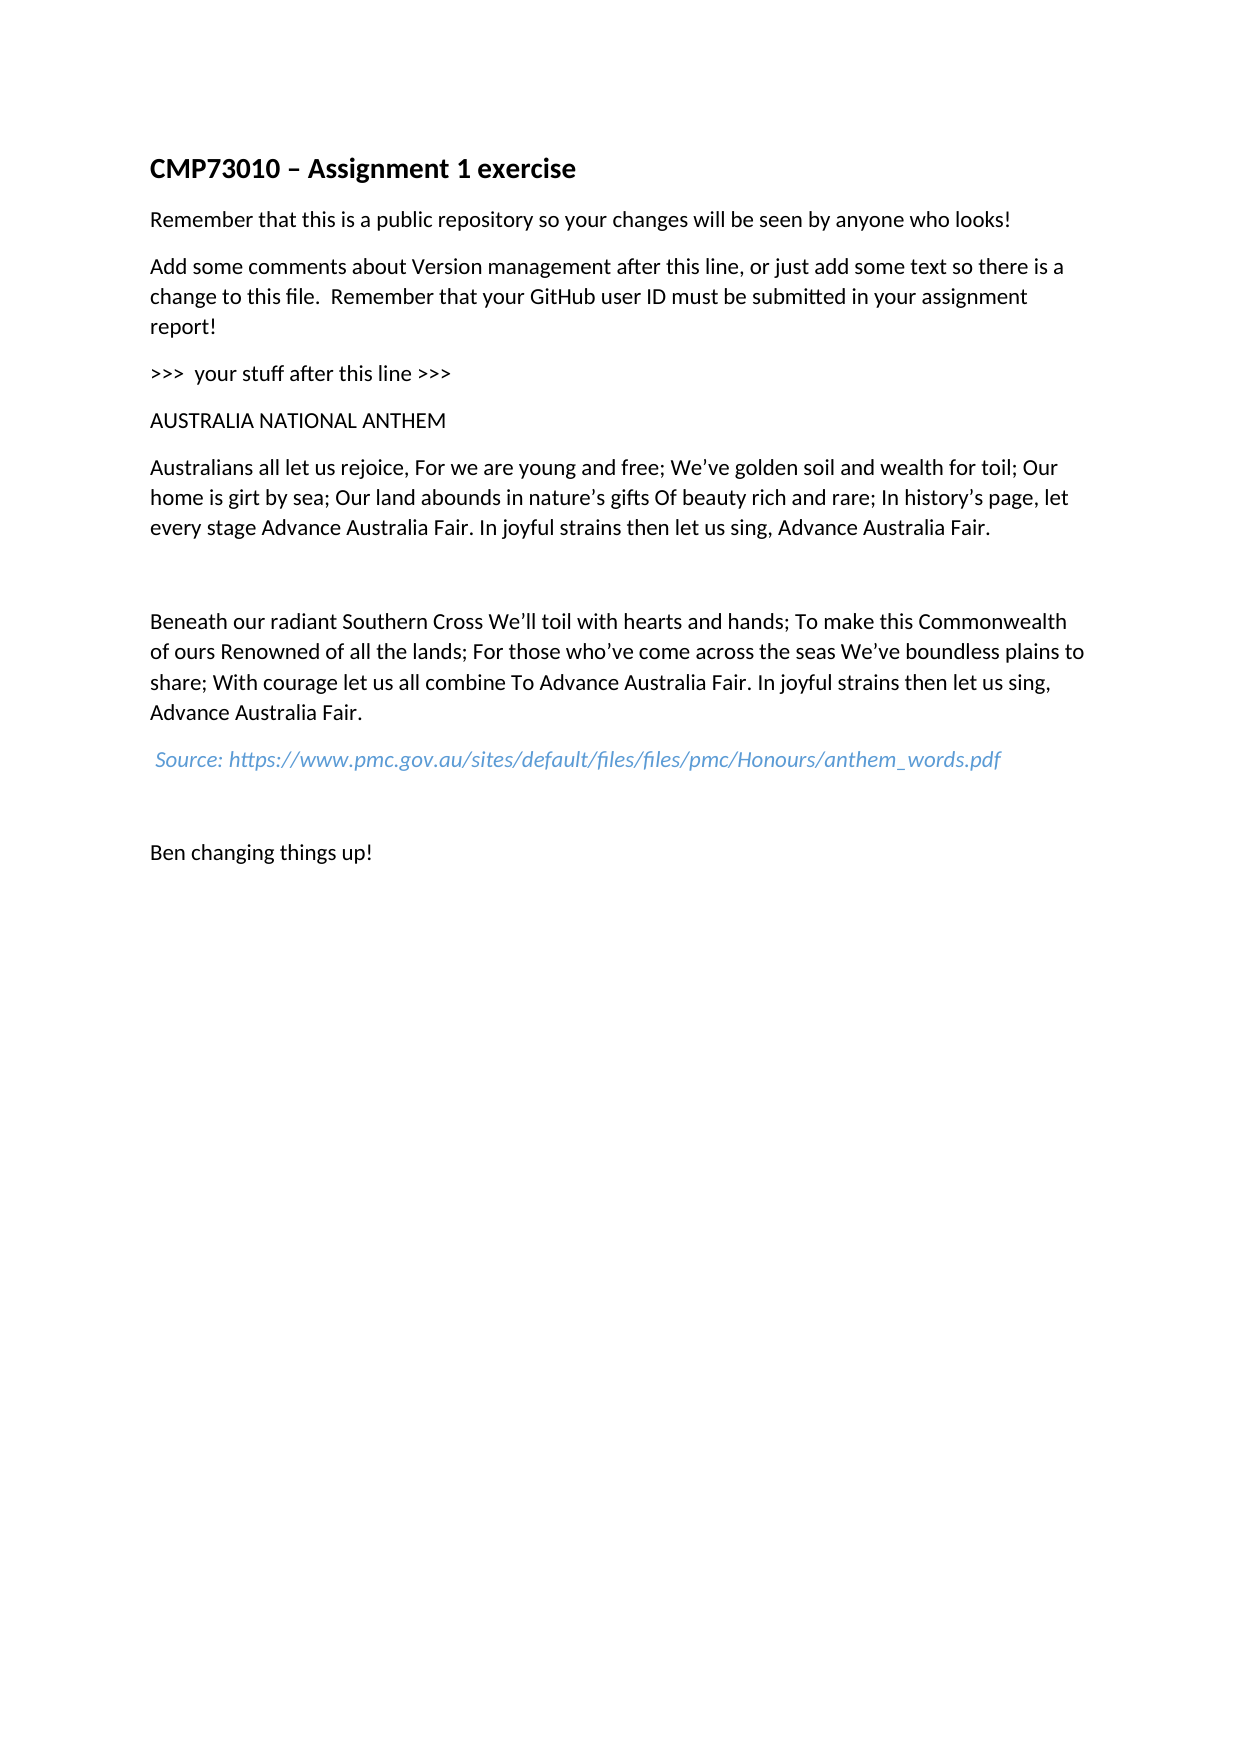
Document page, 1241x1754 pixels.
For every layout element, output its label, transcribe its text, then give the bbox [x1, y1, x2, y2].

text Beneath our radiant Southern Cross We’ll toil with hearts and hands; To make this Commonwealth of ours Renowned of all the lands; For those who’ve come across the seas We’ve boundless plains to share; With courage let us all combine To Advance Australia Fair. In joyful strains then let us sing, Advance Australia Fair. [150, 607, 1090, 726]
text Remember that this is a public repository so your changes will be seen by anyone who looks! [150, 205, 1090, 233]
text AUSTRALIA NATIONAL ANTHEM [150, 406, 1090, 434]
text Australians all let us rejoice, For we are young and free; We’ve golden soil and wealth for toil; Our home is girt by sea; Our land abounds in nature’s gifts Of beauty rich and rare; In history’s page, let every stage Advance Australia Fair. In joyful strains then let us sing, Advance Australia Fair. [150, 453, 1090, 541]
text >>> your stuff after this line >>> [150, 359, 1090, 387]
text CMP73010 – Assignment 1 exercise [150, 150, 1090, 186]
text Ben changing things up! [150, 838, 1090, 866]
text Add some comments about Version management after this line, or just add some text so there is a change to this file. Remember that your GitHub user ID must be submitted in your assignment report! [150, 252, 1090, 340]
text Source: https://www.pmc.gov.au/sites/default/files/files/pmc/Honours/anthem_words.pdf [150, 745, 1090, 773]
